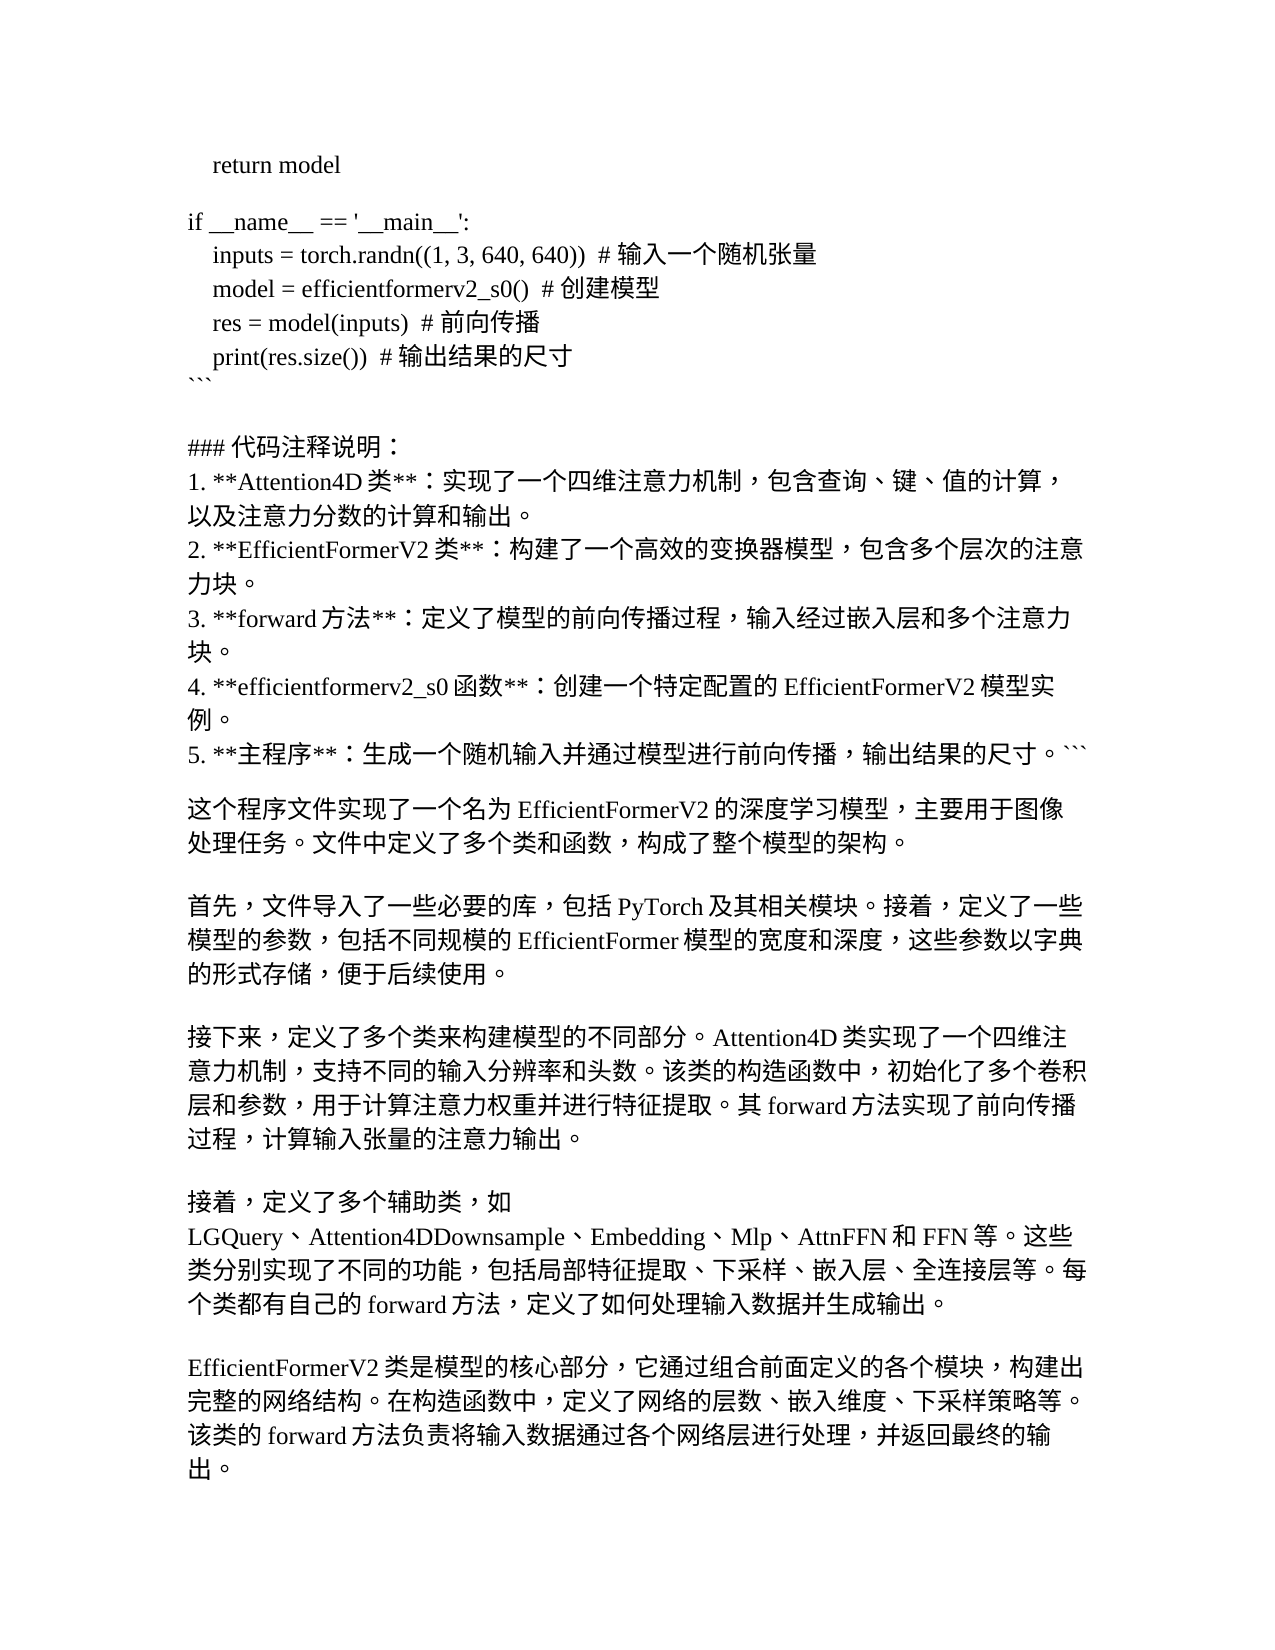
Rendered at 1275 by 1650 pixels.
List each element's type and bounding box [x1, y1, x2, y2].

text [187, 791, 1087, 1486]
text [187, 150, 1087, 771]
